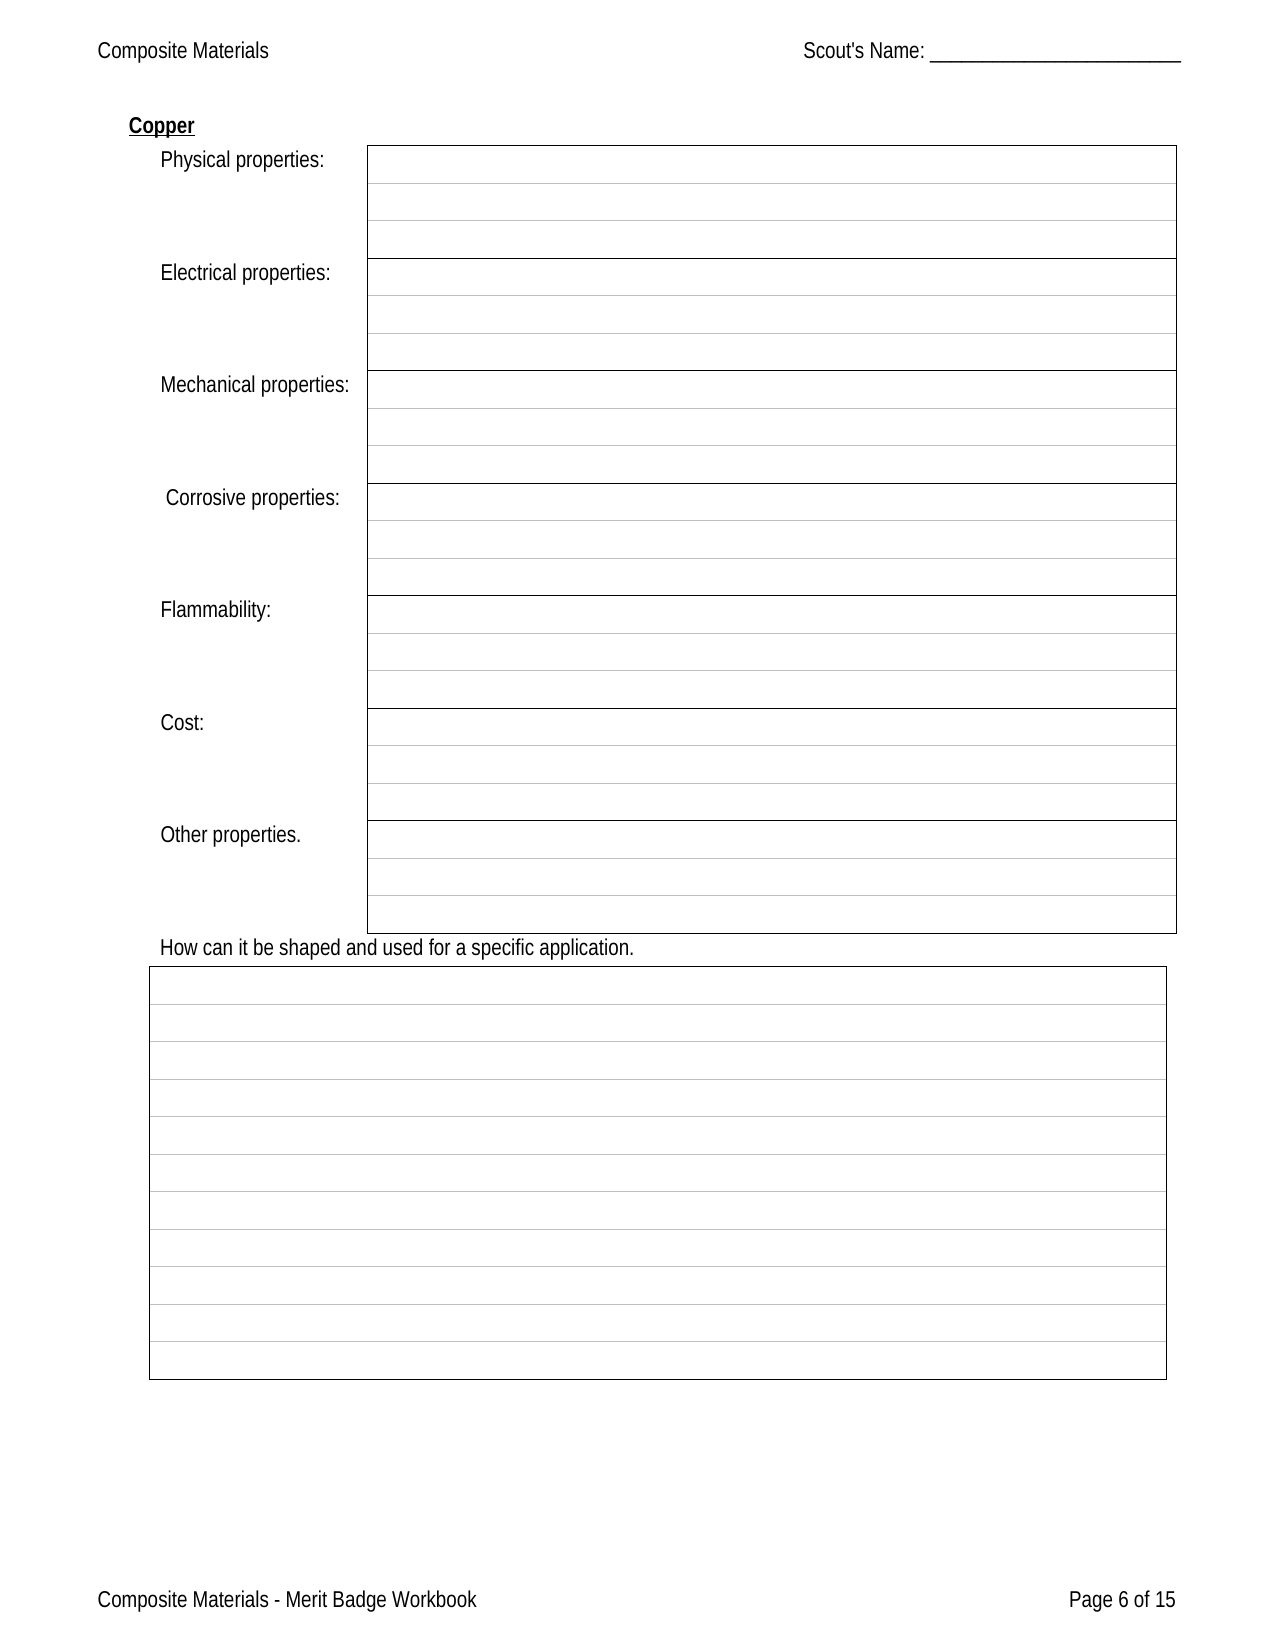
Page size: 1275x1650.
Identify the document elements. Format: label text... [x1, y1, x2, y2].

table_cell [150, 1305, 1166, 1341]
table_cell [368, 371, 1176, 408]
table_cell [150, 1117, 1166, 1154]
table_cell [368, 746, 1176, 783]
table_cell [368, 521, 1176, 558]
table_cell [150, 1342, 1166, 1379]
table_cell [368, 446, 1176, 483]
table_cell [368, 596, 1176, 633]
table_cell Flammability: [149, 595, 367, 708]
table_cell [368, 409, 1176, 445]
table_cell [368, 221, 1176, 258]
table_cell Mechanical properties: [149, 370, 367, 483]
table_cell [368, 334, 1176, 370]
table_cell [368, 484, 1176, 520]
table_header Physical properties: [149, 145, 367, 258]
table_cell [150, 1155, 1166, 1191]
table_cell [368, 821, 1176, 858]
table_cell [368, 671, 1176, 708]
table_cell [368, 896, 1176, 933]
text How can it be shaped and used for a specific application. [160, 934, 1177, 960]
table_cell [368, 259, 1176, 295]
table_cell [368, 784, 1176, 820]
table_cell [150, 1267, 1166, 1304]
table_cell [368, 296, 1176, 333]
table_cell [150, 1192, 1166, 1229]
table_cell [150, 1005, 1166, 1041]
table_cell [368, 859, 1176, 895]
table_cell Cost: [149, 708, 367, 820]
text Copper [129, 112, 1177, 139]
table_cell Electrical properties: [149, 258, 367, 370]
table_cell [368, 184, 1176, 220]
table_cell [368, 634, 1176, 670]
table_cell [368, 709, 1176, 745]
table_header [150, 967, 1166, 1004]
table_cell Corrosive properties: [149, 483, 367, 595]
table_cell [150, 1080, 1166, 1116]
table_cell [150, 1230, 1166, 1266]
table_header [368, 146, 1176, 183]
table_cell Other properties. [149, 820, 367, 933]
table_cell [150, 1042, 1166, 1079]
table_cell [368, 559, 1176, 595]
